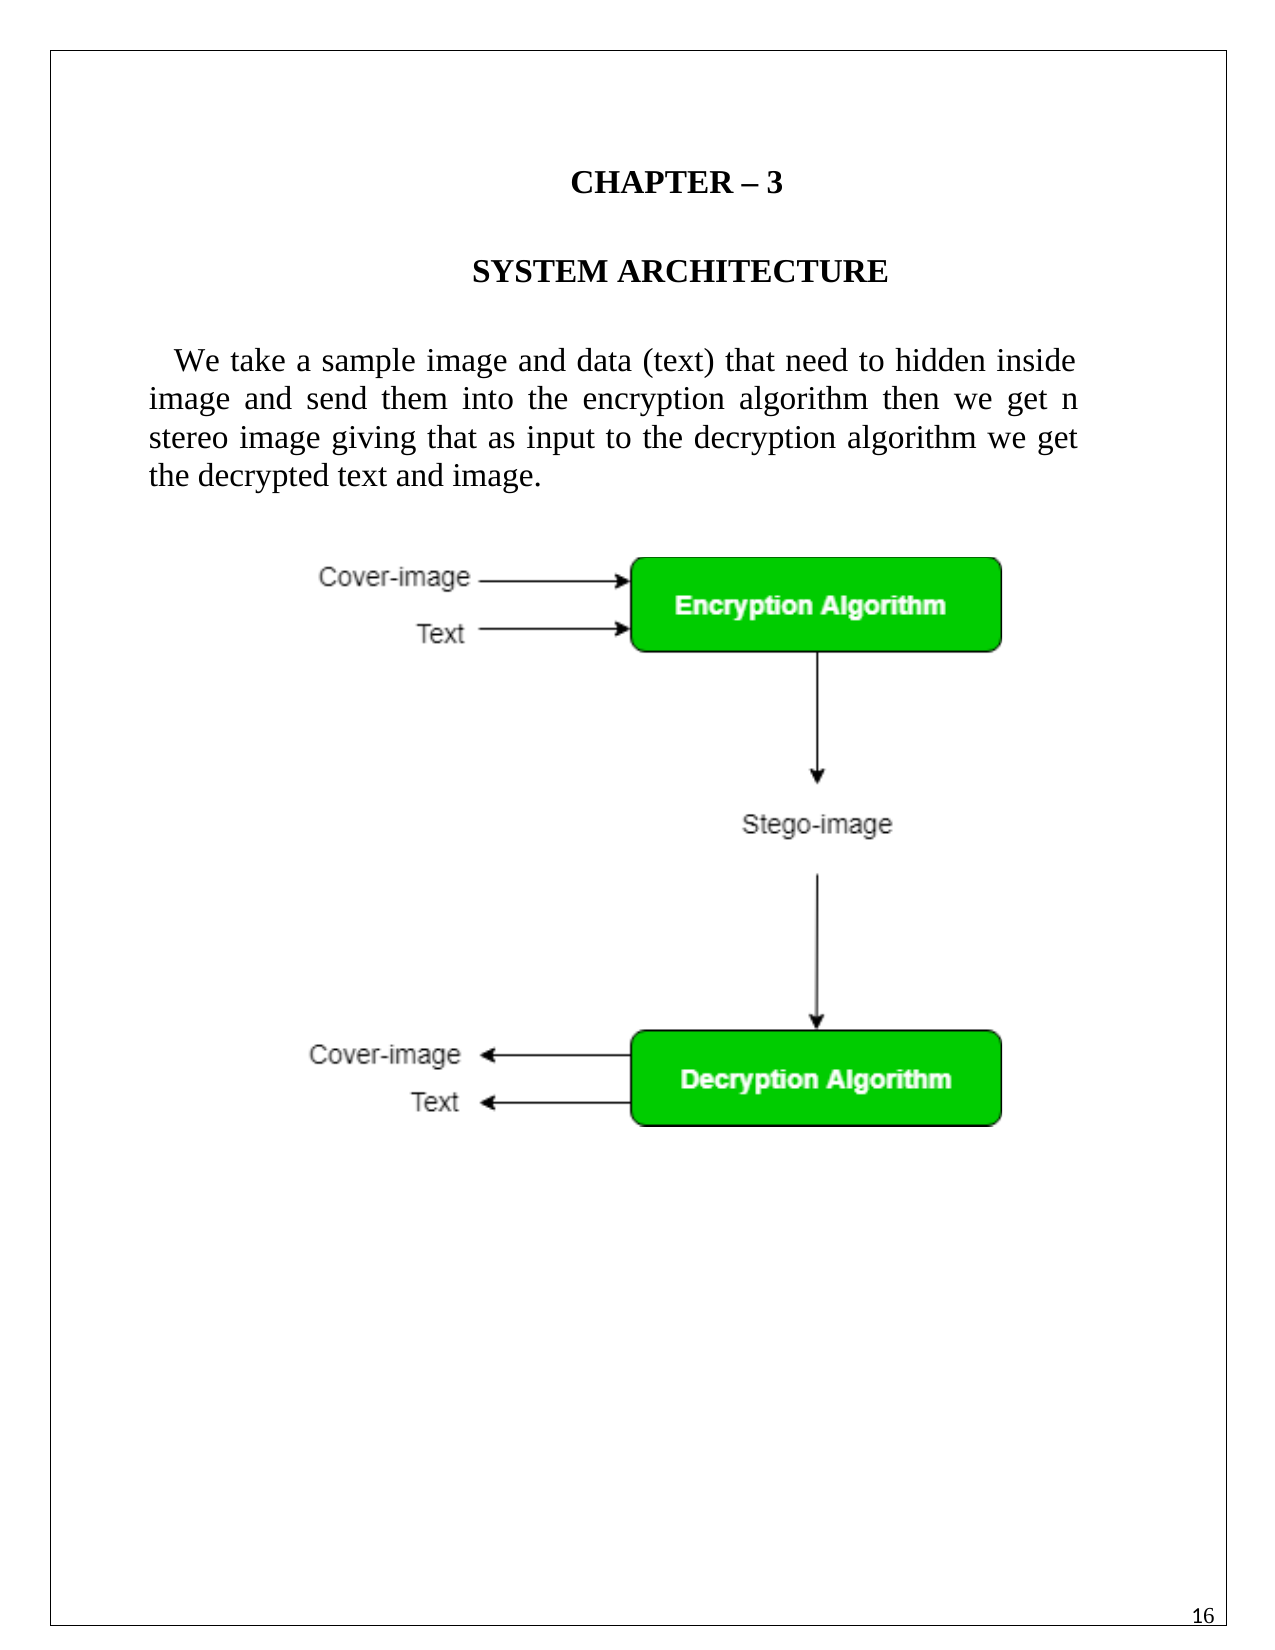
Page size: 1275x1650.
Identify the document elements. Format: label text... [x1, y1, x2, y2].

subtitle CHAPTER – 3 [307, 162, 1046, 201]
picture [279, 557, 1003, 1127]
subtitle We take a sample image and data (text) that need to hidden inside image and send them into the encryption algorithm then we get n stereo image giving that as input to the decryption algorithm we get the decrypted text and image. [89, 340, 1079, 494]
subtitle SYSTEM ARCHITECTURE [389, 251, 1046, 290]
